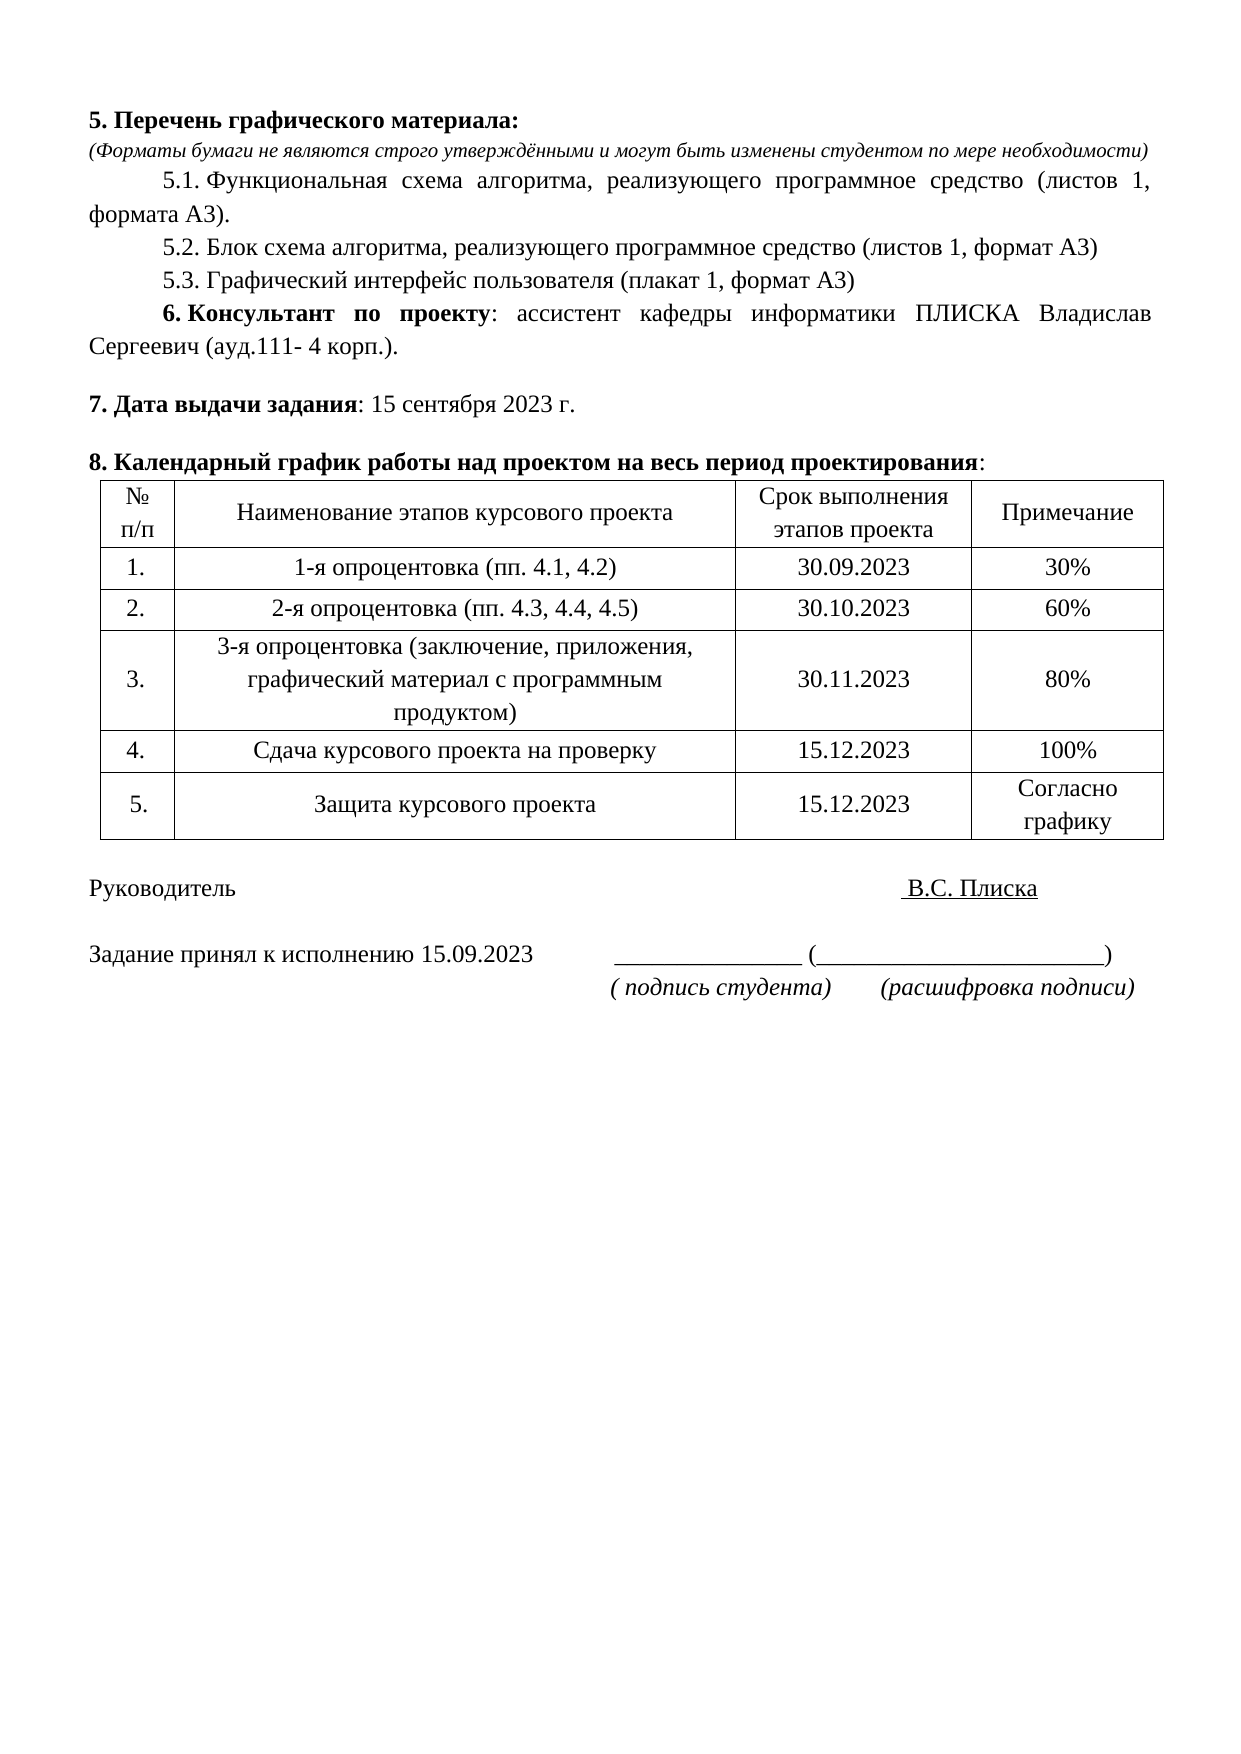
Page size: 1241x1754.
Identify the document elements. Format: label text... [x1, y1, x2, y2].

text 5.1. Функциональная схема алгоритма, реализующего программное средство (листов 1, формата А3). [89, 166, 1152, 227]
table_cell 1-я опроцентовка (пп. 4.1, 4.2) [175, 548, 735, 588]
table_header Срок выполнения этапов проекта [736, 481, 971, 547]
text ( подпись студента) (расшифровка подписи) [89, 972, 1152, 1001]
table_cell 1. [101, 548, 174, 588]
table_cell 2-я опроцентовка (пп. 4.3, 4.4, 4.5) [175, 590, 735, 630]
table_cell 15.12.2023 [736, 731, 971, 772]
text 5. Перечень графического материала: [89, 105, 1152, 134]
table_cell 80% [972, 631, 1163, 730]
text (Форматы бумаги не являются строго утверждёнными и могут быть изменены студентом по мере необходимости) [89, 138, 1152, 162]
table_cell Согласно графику [972, 773, 1163, 839]
table_cell 30.11.2023 [736, 631, 971, 730]
text Руководитель В.С. Плиска [89, 873, 1152, 902]
table_cell 4. [101, 731, 174, 772]
table_cell 30.09.2023 [736, 548, 971, 588]
table_cell 100% [972, 731, 1163, 772]
table_cell 30% [972, 548, 1163, 588]
table_cell 2. [101, 590, 174, 630]
table_cell Сдача курсового проекта на проверку [175, 731, 735, 772]
text 5.2. Блок схема алгоритма, реализующего программное средство (листов 1, формат А3) [89, 232, 1152, 260]
table_cell 3-я опроцентовка (заключение, приложения, графический материал с программным продуктом) [175, 631, 735, 730]
table_cell 30.10.2023 [736, 590, 971, 630]
table_cell 15.12.2023 [736, 773, 971, 839]
text 5.3. Графический интерфейс пользователя (плакат 1, формат А3) [89, 265, 1152, 293]
table_header № п/п [101, 481, 174, 547]
table_cell 5. [101, 773, 174, 839]
table_header Примечание [972, 481, 1163, 547]
text Задание принял к исполнению 15.09.2023 _______________ (_______________________) [89, 939, 1152, 968]
table_cell 60% [972, 590, 1163, 630]
text 8. Календарный график работы над проектом на весь период проектирования: [89, 447, 1152, 476]
table_header Наименование этапов курсового проекта [175, 481, 735, 547]
table_cell 3. [101, 631, 174, 730]
text 7. Дата выдачи задания: 15 сентября 2023 г. [89, 389, 1152, 417]
text 6. Консультант по проекту: ассистент кафедры информатики ПЛИСКА Владислав Сергеевич (ауд.111- 4 корп.). [89, 298, 1152, 359]
table_cell Защита курсового проекта [175, 773, 735, 839]
